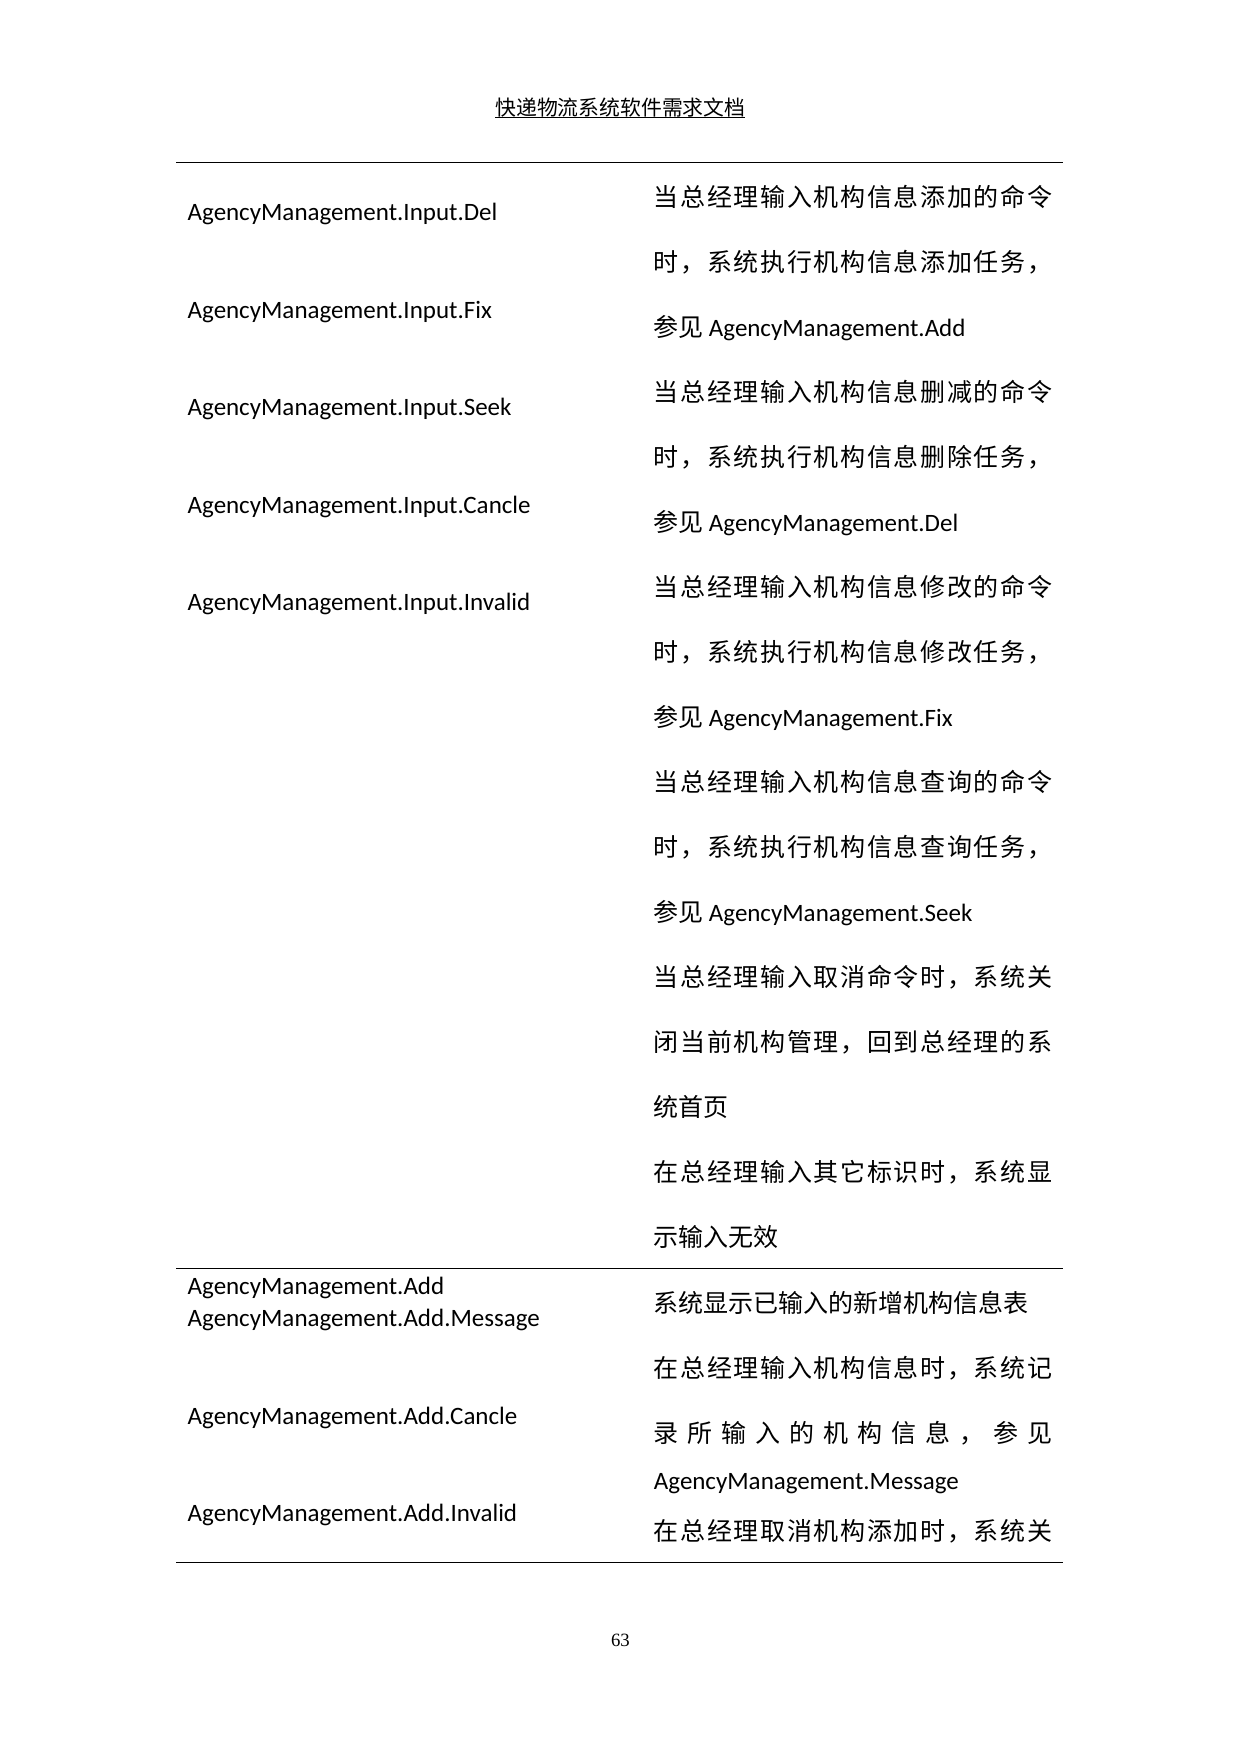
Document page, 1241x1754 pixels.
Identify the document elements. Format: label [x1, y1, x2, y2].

table_cell [176, 1269, 642, 1562]
table_cell [643, 1269, 1063, 1562]
table_header [176, 163, 642, 1268]
table_header [643, 163, 1063, 1268]
